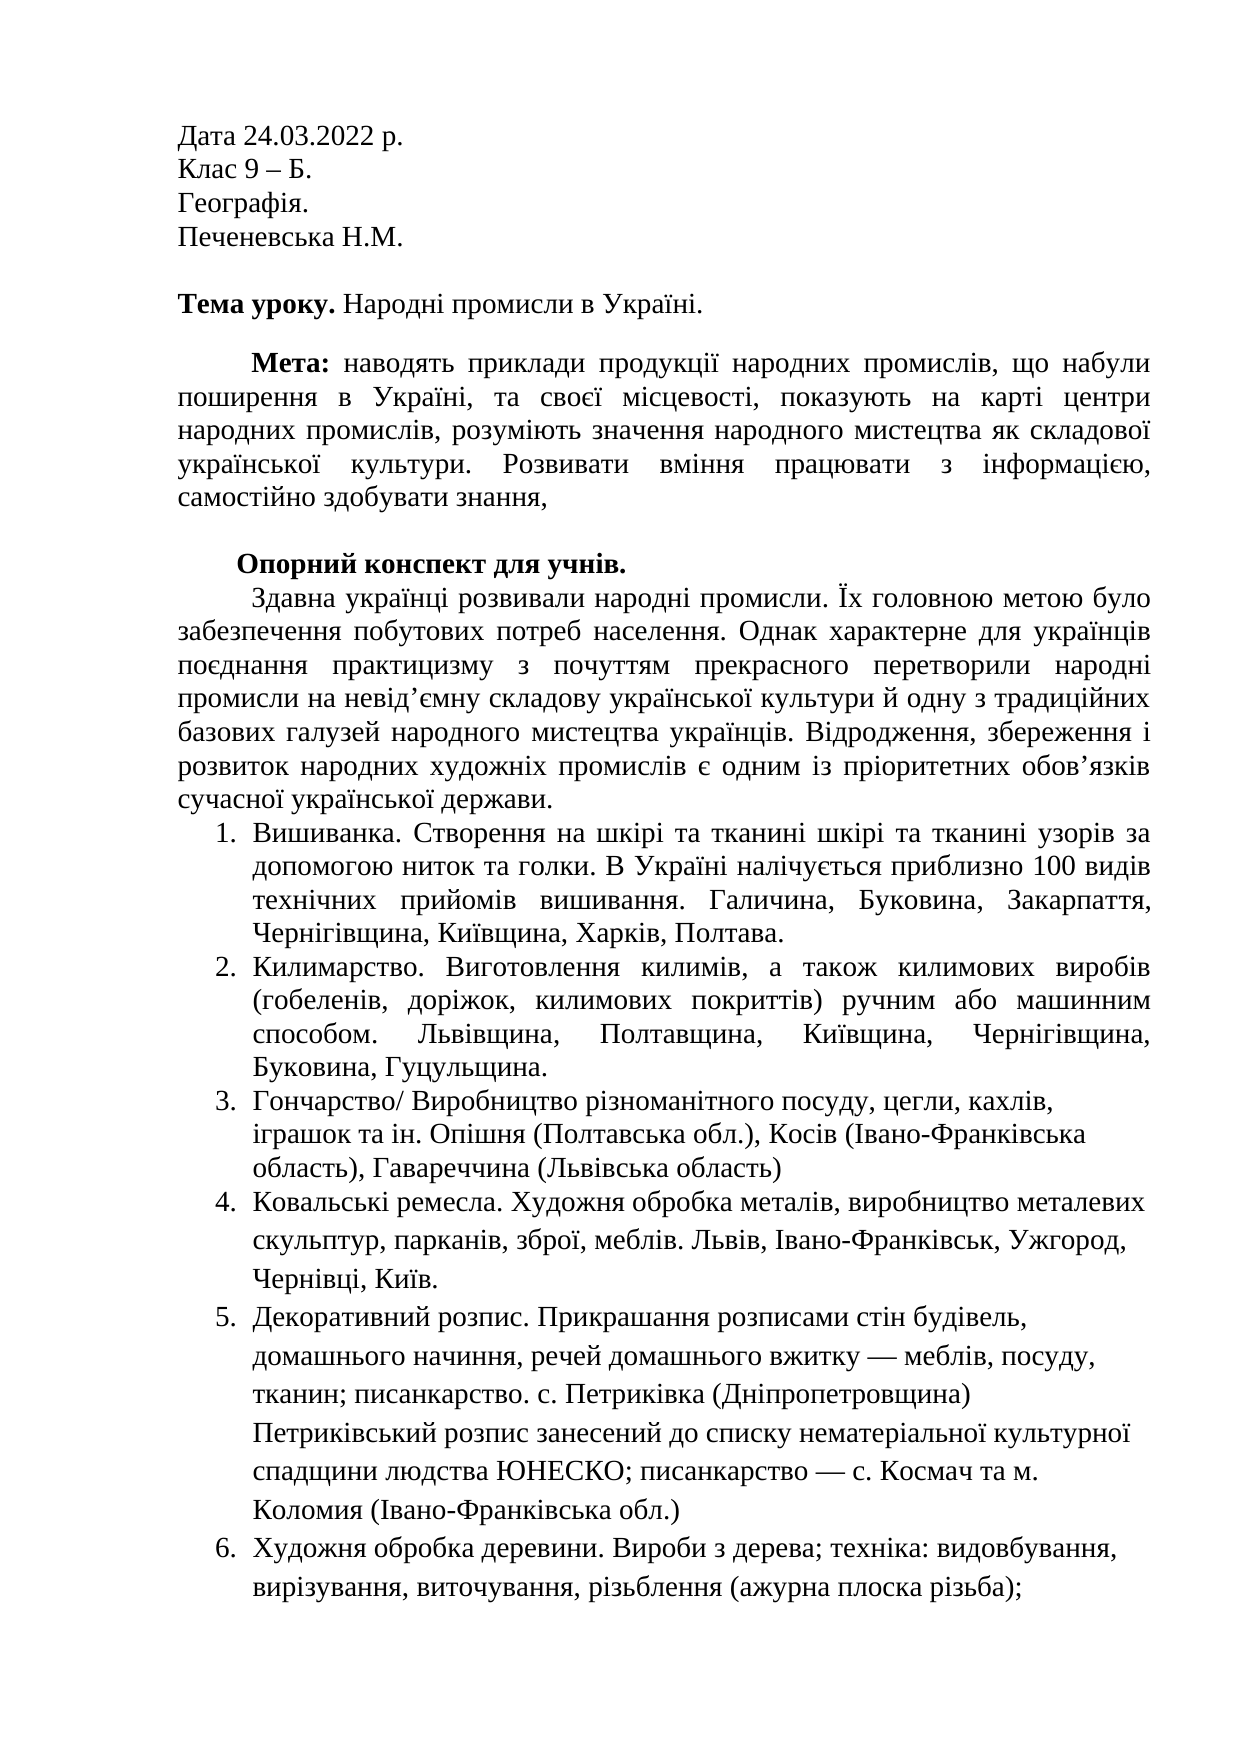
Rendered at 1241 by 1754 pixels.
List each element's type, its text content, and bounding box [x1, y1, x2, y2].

text Мета: наводять приклади продукції народних промислів, що набули поширення в Україні, та своєї місцевості, показують на карті центри народних промислів, розуміють значення народного мистецтва як складової української культури. Розвивати вміння працювати з інформацією, самостійно здобувати знання, [177, 345, 1152, 513]
text Опорний конспект для учнів. [177, 546, 1152, 580]
text Печеневська Н.М. [177, 219, 1152, 252]
list Ковальські ремесла. Художня обробка металів, виробництво металевих скульптур, парканів, зброї, меблів. Львів, Івано-Франківськ, Ужгород, Чернівці, Київ. [215, 1184, 1152, 1294]
text Клас 9 – Б. [177, 152, 1152, 185]
text Дата 24.03.2022 р. [177, 118, 1152, 152]
text Здавна українці розвивали народні промисли. Їх головною метою було забезпечення побутових потреб населення. Однак характерне для українців поєднання практицизму з почуттям прекрасного перетворили народні промисли на невід’ємну складову української культури й одну з традиційних базових галузей народного мистецтва українців. Відродження, збереження і розвиток народних художніх промислів є одним із пріоритетних обов’язків сучасної української держави. [177, 580, 1152, 815]
text Географія. [177, 185, 1152, 219]
list Декоративний розпис. Прикрашання розписами стін будівель, домашнього начиння, речей домашнього вжитку — меблів, посуду, тканин; писанкарство. с. Петриківка (Дніпропетровщина) Петриківський розпис занесений до списку нематеріальної культурної спадщини людства ЮНЕСКО; писанкарство — с. Космач та м. Коломия (Івано-Франківська обл.) [215, 1299, 1152, 1526]
list Вишиванка. Створення на шкірі та тканині шкірі та тканині узорів за допомогою ниток та голки. В Україні налічується приблизно 100 видів технічних прийомів вишивання. Галичина, Буковина, Закарпаття, Чернігівщина, Київщина, Харків, Полтава. [215, 815, 1152, 949]
text Тема уроку. Народні промисли в Україні. [177, 286, 1152, 319]
list Гончарство/ Виробництво різноманітного посуду, цегли, кахлів, іграшок та ін. Опішня (Полтавська обл.), Косів (Івано-Франківська область), Гавареччина (Львівська область) [215, 1083, 1152, 1184]
list Килимарство. Виготовлення килимів, а також килимових виробів (гобеленів, доріжок, килимових покриттів) ручним або машинним способом. Львівщина, Полтавщина, Київщина, Чернігівщина, Буковина, Гуцульщина. [215, 949, 1152, 1083]
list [215, 1531, 1152, 1603]
